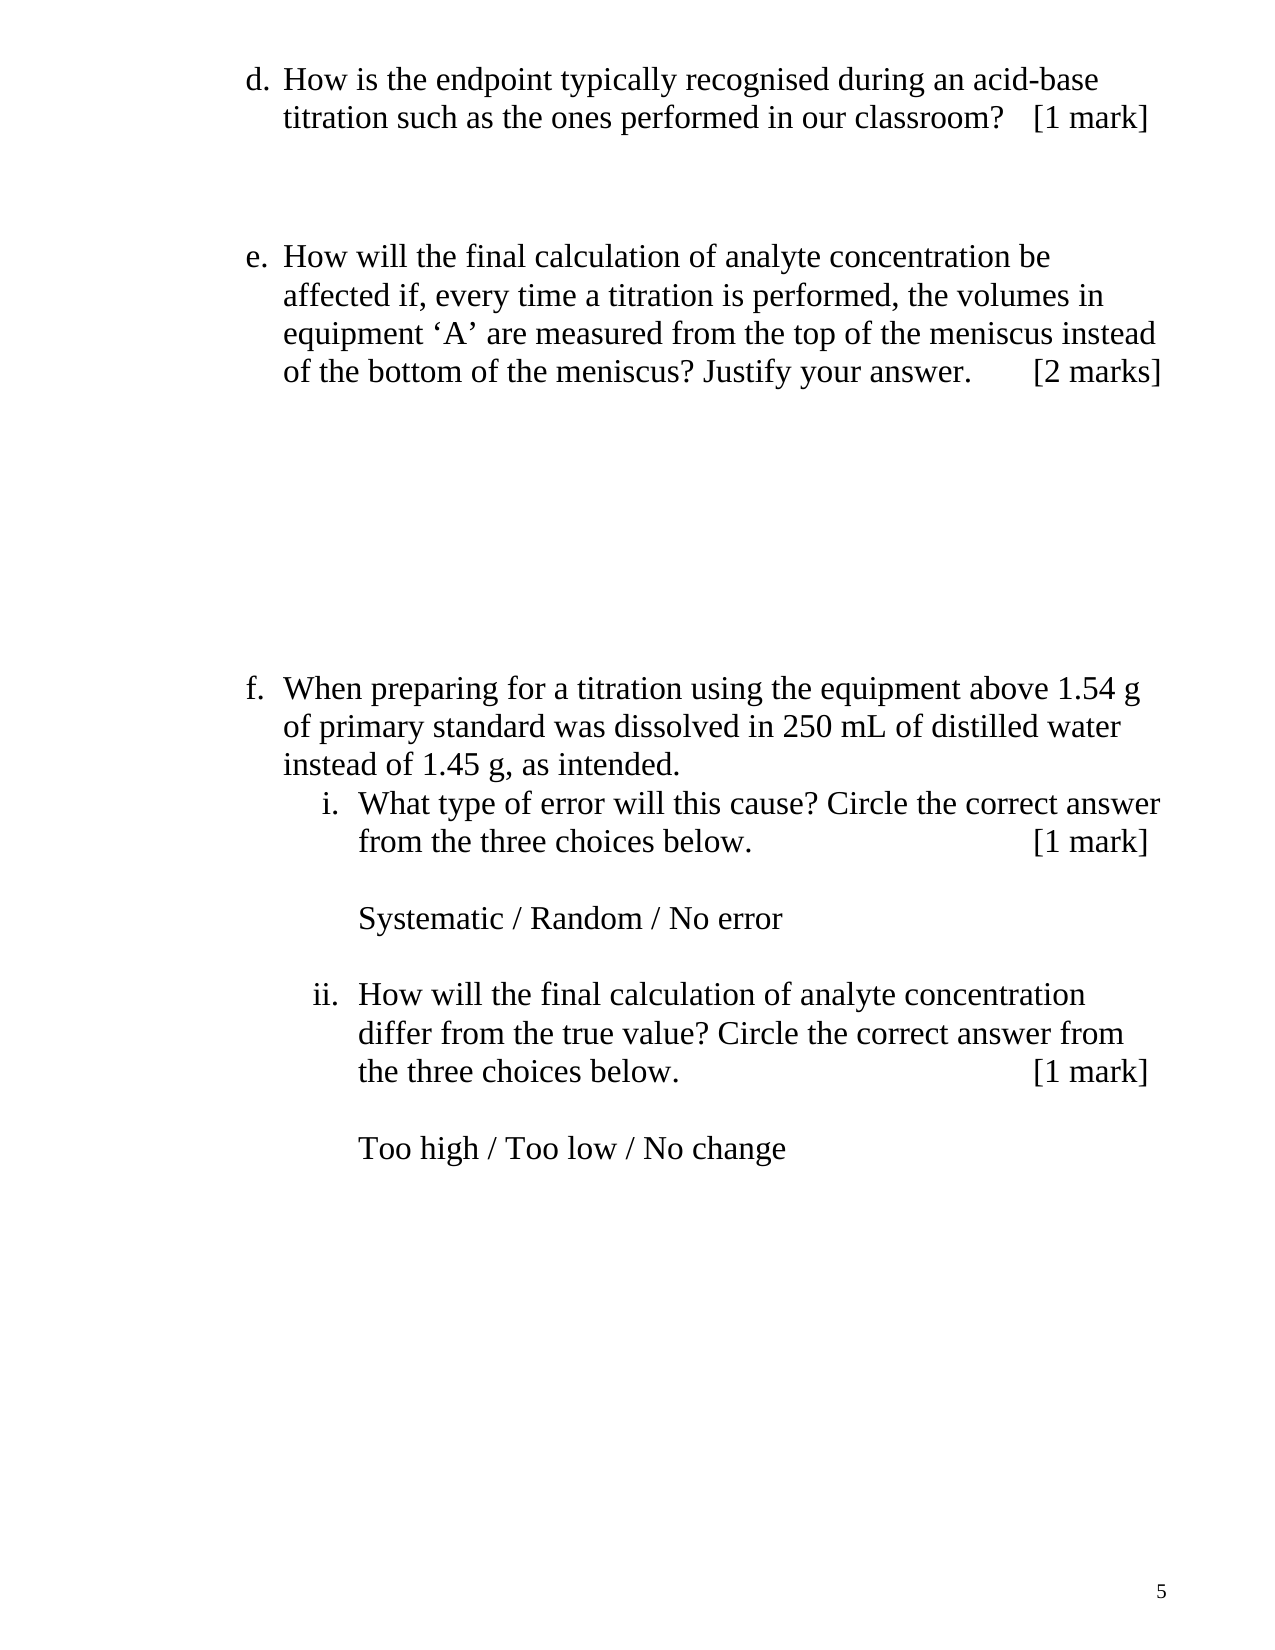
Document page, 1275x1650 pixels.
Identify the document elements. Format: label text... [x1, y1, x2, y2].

list How will the final calculation of analyte concentration differ from the true value? Circle the correct answer from the three choices below. [1 mark] [339, 975, 1167, 1090]
list How will the final calculation of analyte concentration be affected if, every time a titration is performed, the volumes in equipment ‘A’ are measured from the top of the meniscus instead of the bottom of the meniscus? Justify your answer. [2 marks] [245, 237, 1167, 390]
list How is the endpoint typically recognised during an acid-base titration such as the ones performed in our classroom? [1 mark] [245, 59, 1167, 136]
list What type of error will this cause? Circle the correct answer from the three choices below. [1 mark] [339, 783, 1167, 860]
list Systematic / Random / No error [358, 898, 1167, 936]
list Too high / Too low / No change [358, 1128, 1167, 1166]
list When preparing for a titration using the equipment above 1.54 g of primary standard was dissolved in 250 mL of distilled water instead of 1.45 g, as intended. [245, 668, 1167, 783]
